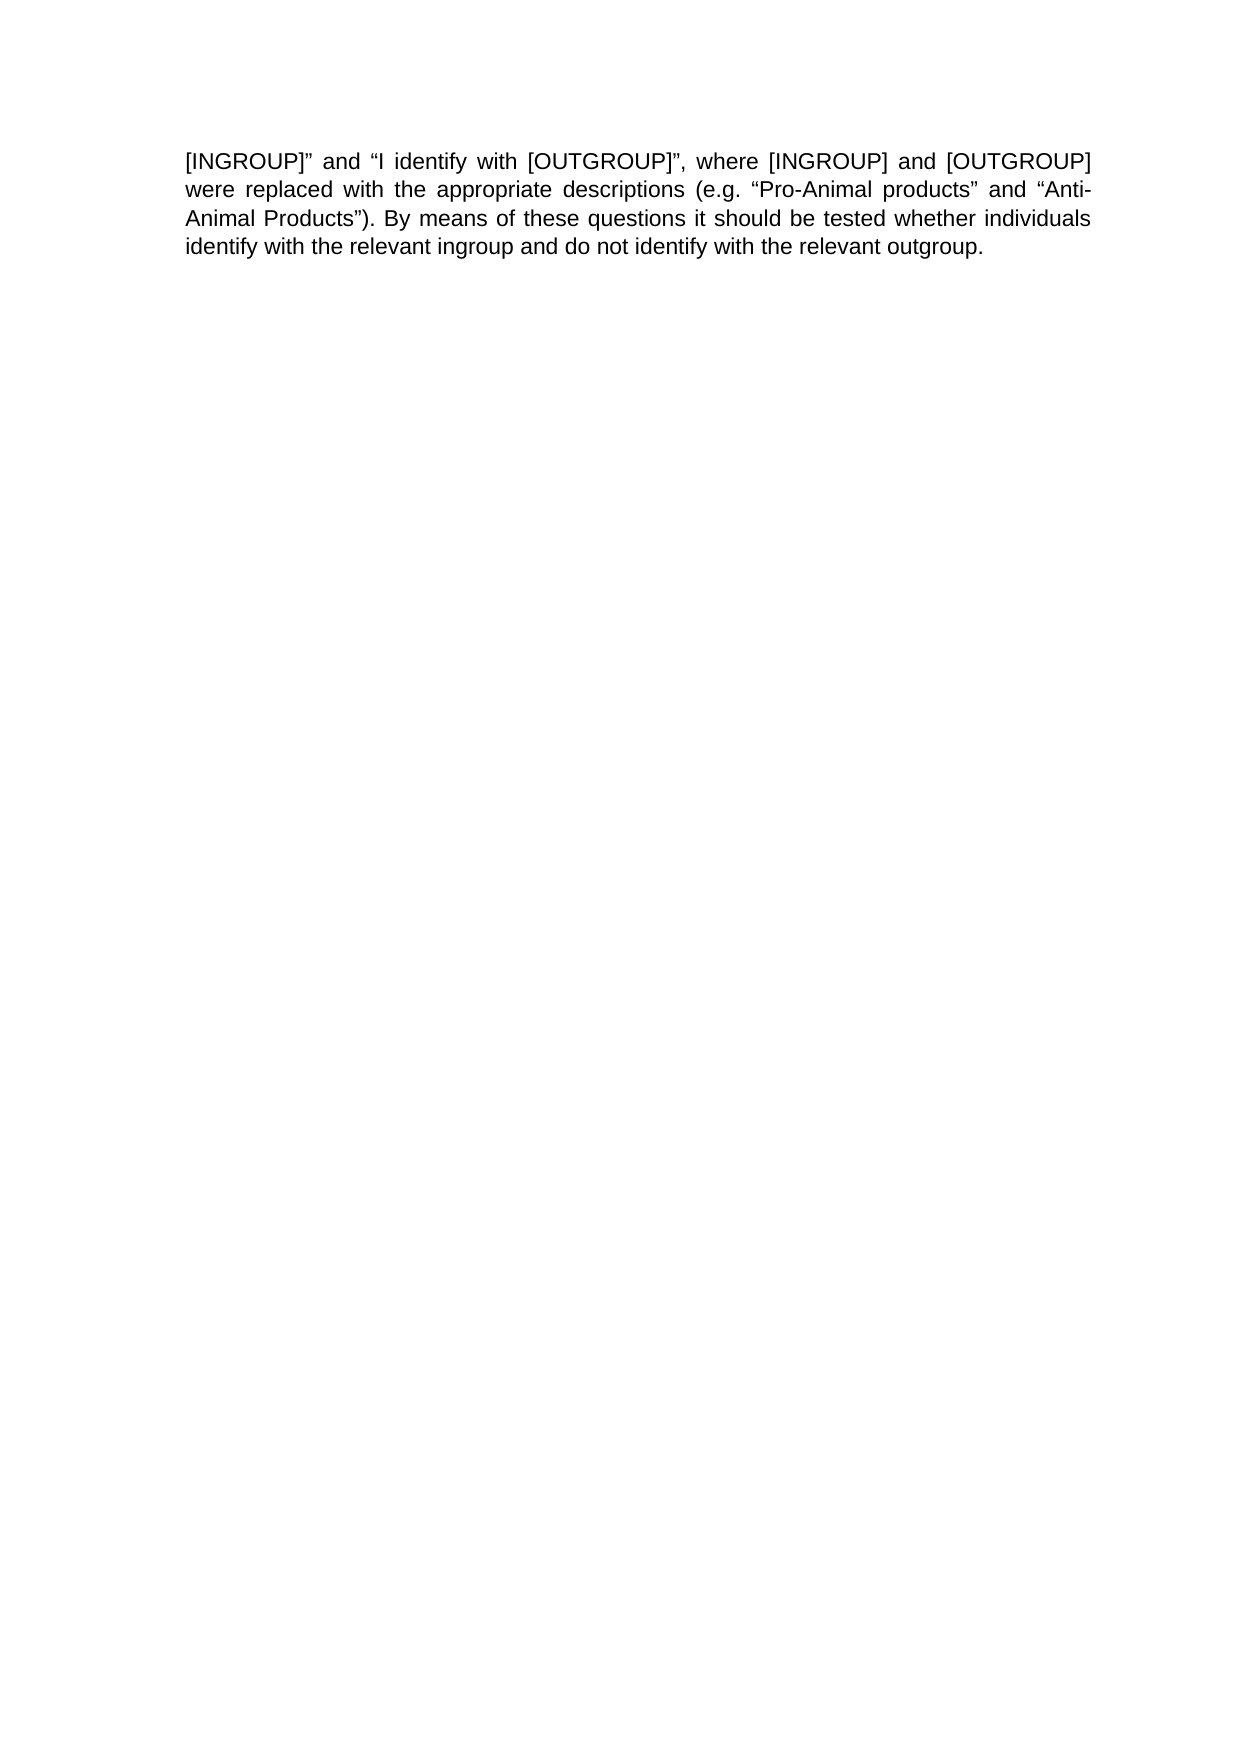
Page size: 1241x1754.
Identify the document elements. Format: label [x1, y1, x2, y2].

text [185, 148, 1093, 259]
